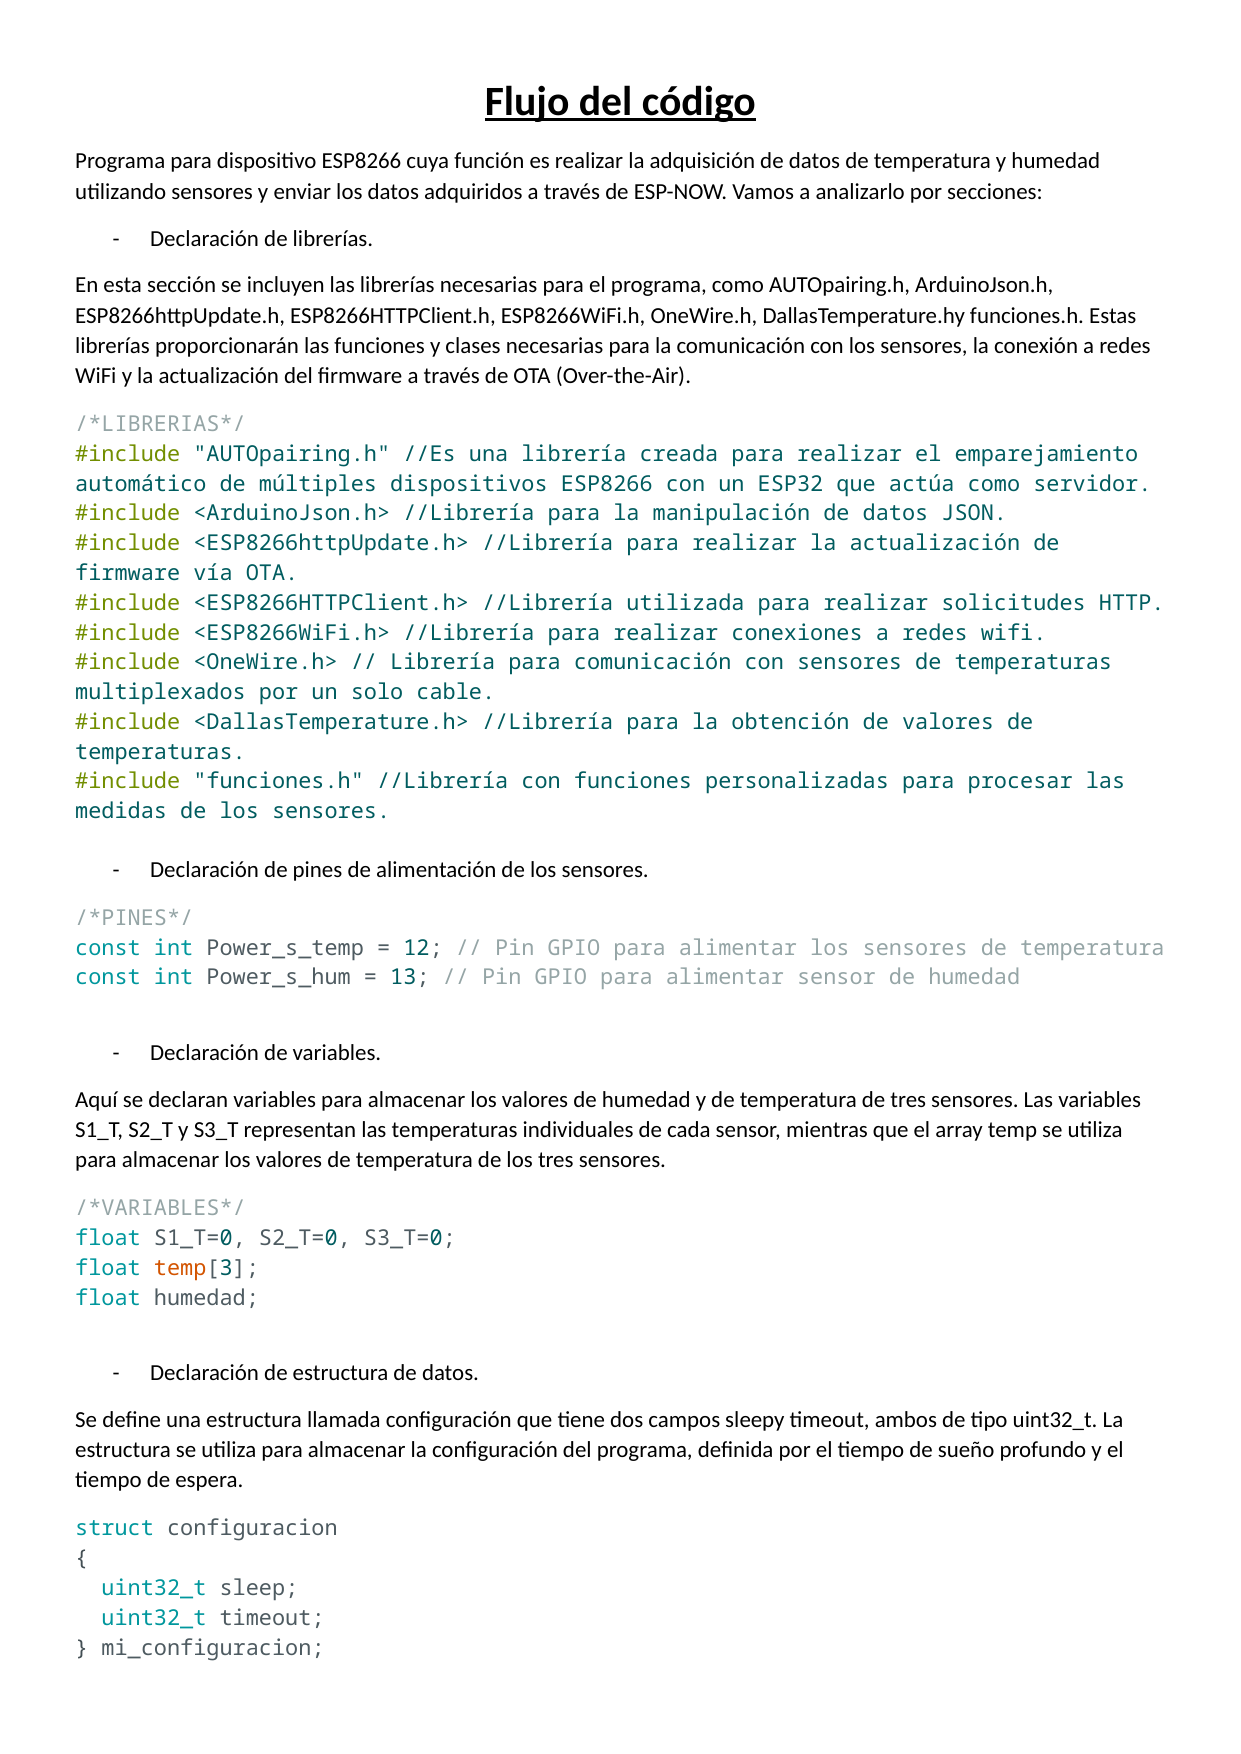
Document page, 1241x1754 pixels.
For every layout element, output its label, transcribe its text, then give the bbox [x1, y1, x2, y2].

text { [75, 1542, 1165, 1572]
text const int Power_s_hum = 13; // Pin GPIO para alimentar sensor de humedad [75, 961, 1165, 991]
text uint32_t timeout; [75, 1602, 1165, 1632]
text En esta sección se incluyen las librerías necesarias para el programa, como AUTOpairing.h, ArduinoJson.h, ESP8266httpUpdate.h, ESP8266HTTPClient.h, ESP8266WiFi.h, OneWire.h, DallasTemperature.hy funciones.h. Estas librerías proporcionarán las funciones y clases necesarias para la comunicación con los sensores, la conexión a redes WiFi y la actualización del firmware a través de OTA (Over-the-Air). [75, 271, 1165, 389]
text /*PINES*/ [75, 902, 1165, 932]
text #include "funciones.h" //Librería con funciones personalizadas para procesar las medidas de los sensores. [75, 766, 1165, 825]
text float humedad; [75, 1282, 1165, 1311]
text } mi_configuracion; [75, 1632, 1165, 1661]
text const int Power_s_temp = 12; // Pin GPIO para alimentar los sensores de temperatura [75, 932, 1165, 961]
text Se define una estructura llamada configuración que tiene dos campos sleepy timeout, ambos de tipo uint32_t. La estructura se utiliza para almacenar la configuración del programa, definida por el tiempo de sueño profundo y el tiempo de espera. [75, 1405, 1165, 1493]
text #include <ESP8266WiFi.h> //Librería para realizar conexiones a redes wifi. [75, 617, 1165, 646]
text #include <ArduinoJson.h> //Librería para la manipulación de datos JSON. [75, 497, 1165, 527]
text Programa para dispositivo ESP8266 cuya función es realizar la adquisición de datos de temperatura y humedad utilizando sensores y enviar los datos adquiridos a través de ESP-NOW. Vamos a analizarlo por secciones: [75, 147, 1165, 205]
text /*VARIABLES*/ [75, 1192, 1165, 1222]
text float S1_T=0, S2_T=0, S3_T=0; [75, 1222, 1165, 1252]
text uint32_t sleep; [75, 1572, 1165, 1602]
text struct configuracion [75, 1512, 1165, 1542]
text Aquí se declaran variables para almacenar los valores de humedad y de temperatura de tres sensores. Las variables S1_T, S2_T y S3_T representan las temperaturas individuales de cada sensor, mientras que el array temp se utiliza para almacenar los valores de temperatura de los tres sensores. [75, 1085, 1165, 1173]
list Declaración de pines de alimentación de los sensores. [112, 855, 1165, 883]
list Declaración de variables. [112, 1038, 1165, 1066]
text Flujo del código [75, 75, 1165, 126]
text /*LIBRERIAS*/ [75, 408, 1165, 438]
text float temp[3]; [75, 1252, 1165, 1282]
list Declaración de librerías. [112, 224, 1165, 252]
text #include <OneWire.h> // Librería para comunicación con sensores de temperaturas multiplexados por un solo cable. [75, 646, 1165, 706]
text #include "AUTOpairing.h" //Es una librería creada para realizar el emparejamiento automático de múltiples dispositivos ESP8266 con un ESP32 que actúa como servidor. [75, 438, 1165, 497]
text #include <ESP8266httpUpdate.h> //Librería para realizar la actualización de firmware vía OTA. [75, 527, 1165, 587]
text #include <ESP8266HTTPClient.h> //Librería utilizada para realizar solicitudes HTTP. [75, 587, 1165, 617]
list Declaración de estructura de datos. [112, 1358, 1165, 1386]
text #include <DallasTemperature.h> //Librería para la obtención de valores de temperaturas. [75, 706, 1165, 766]
